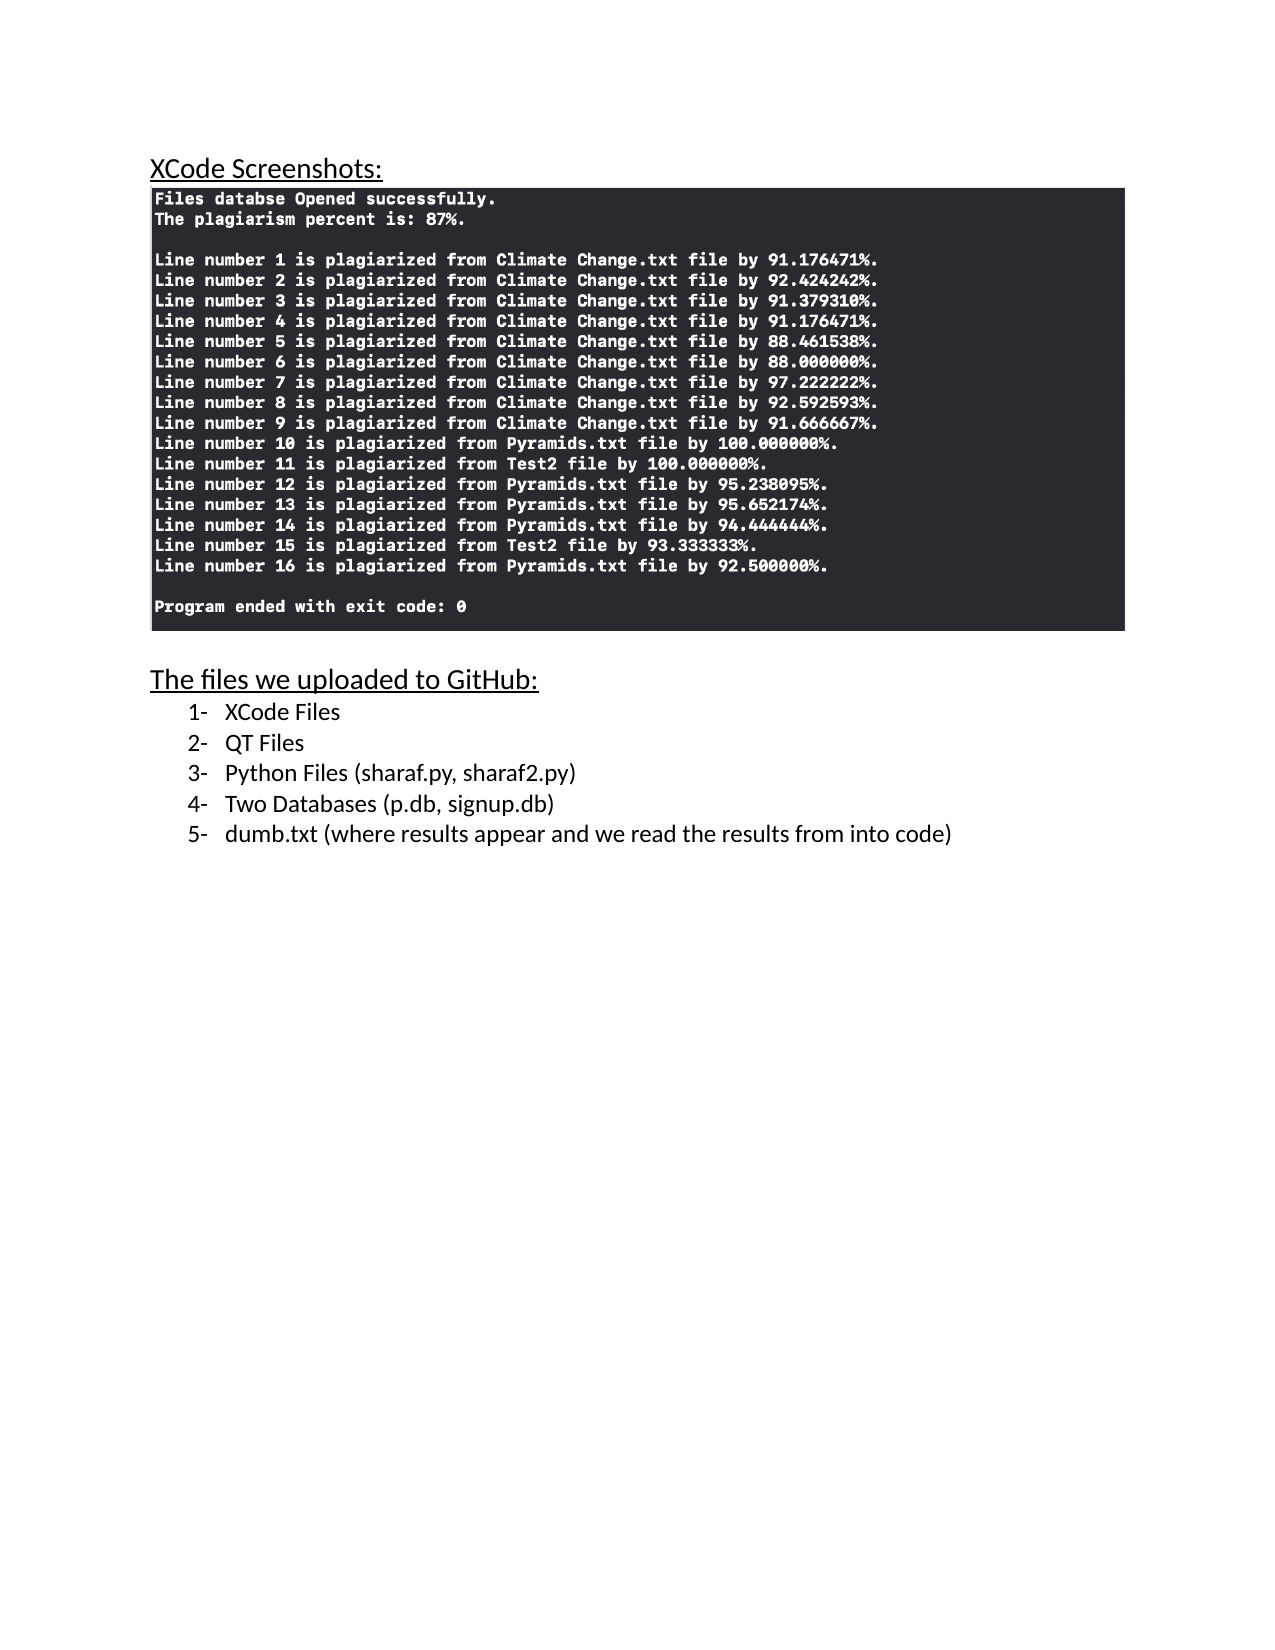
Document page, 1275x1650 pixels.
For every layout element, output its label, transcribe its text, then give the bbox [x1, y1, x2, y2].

text The files we uploaded to GitHub: [150, 661, 1125, 697]
list QT Files [187, 727, 1125, 758]
list dumb.txt (where results appear and we read the results from into code) [187, 819, 1125, 849]
list Two Databases (p.db, signup.db) [187, 788, 1125, 819]
picture [150, 185, 1125, 631]
text XCode Screenshots: [150, 150, 1125, 185]
list XCode Files [187, 697, 1125, 727]
list Python Files (sharaf.py, sharaf2.py) [187, 758, 1125, 788]
